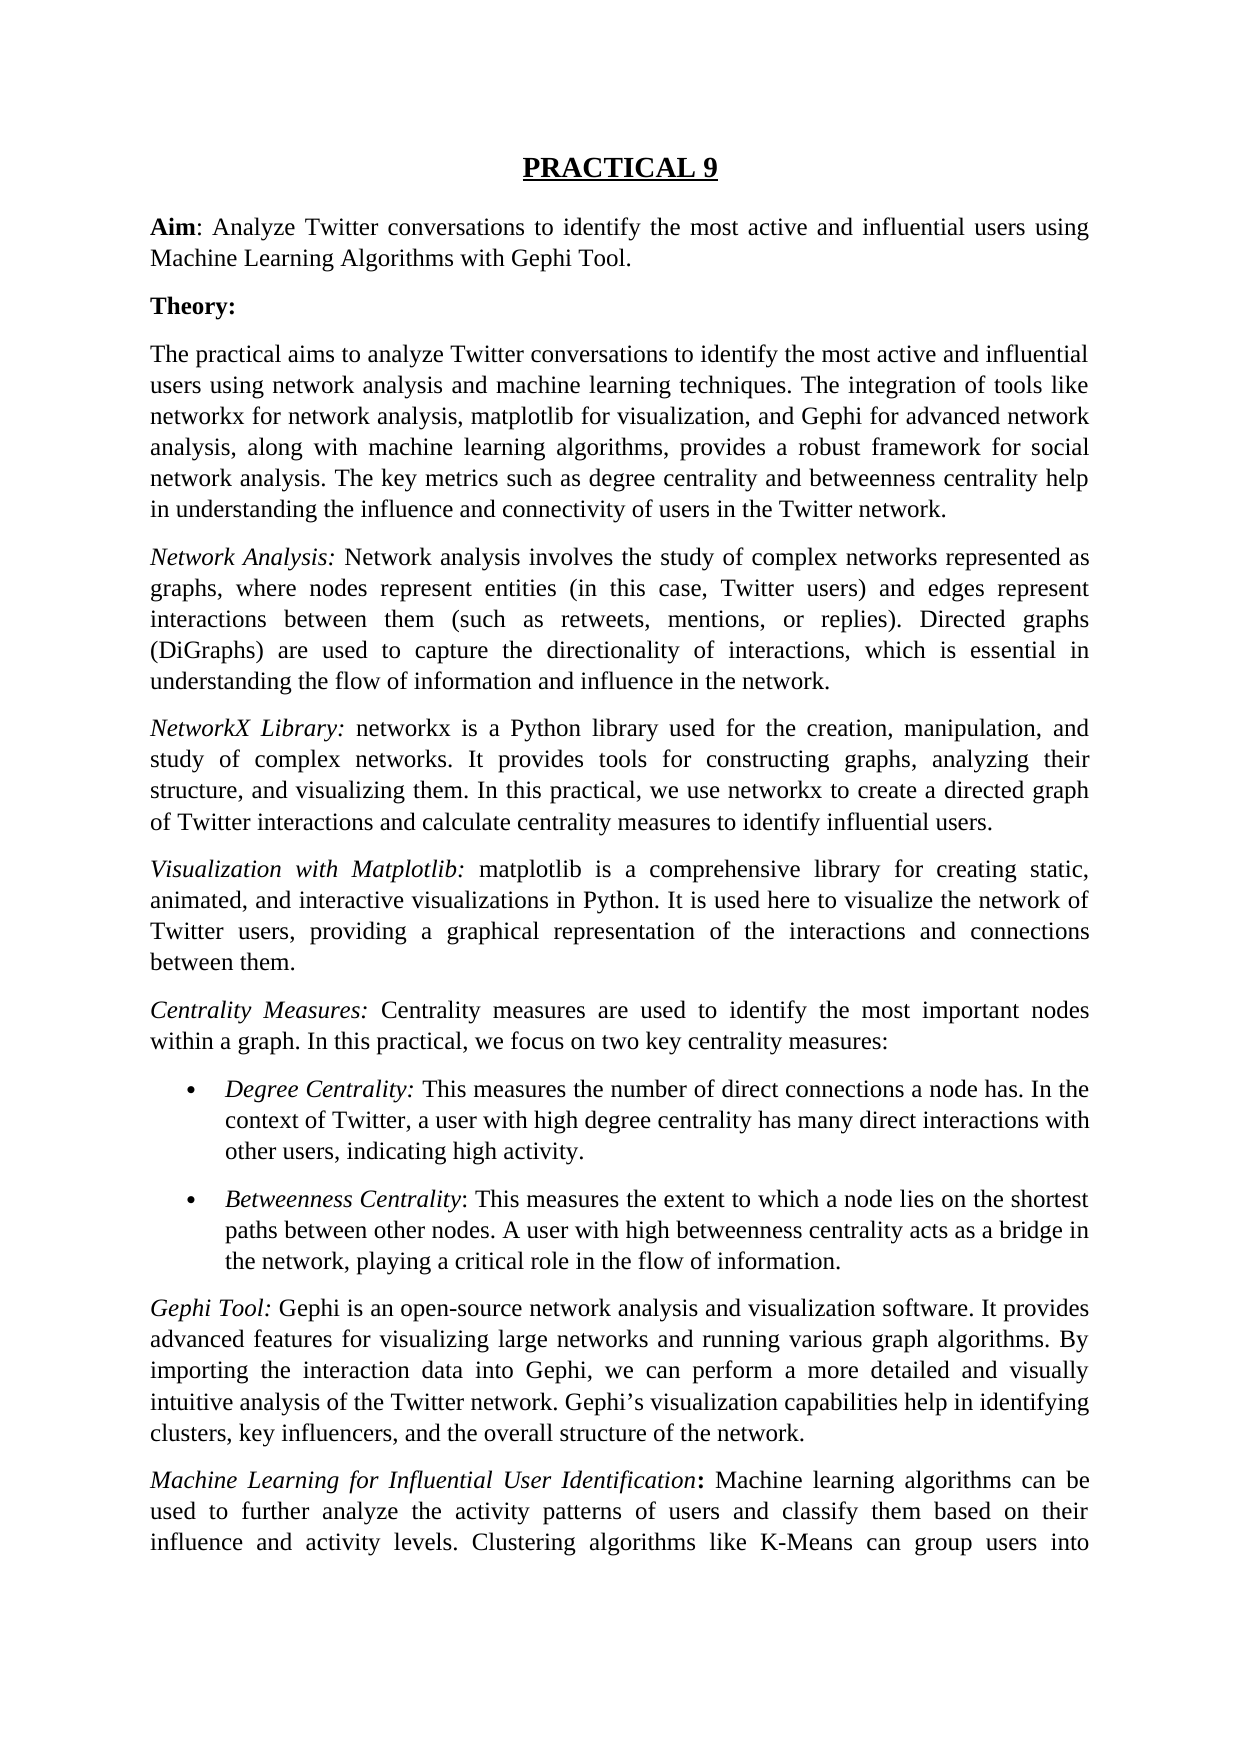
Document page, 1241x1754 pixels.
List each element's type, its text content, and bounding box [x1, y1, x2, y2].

text Network Analysis: Network analysis involves the study of complex networks represented as graphs, where nodes represent entities (in this case, Twitter users) and edges represent interactions between them (such as retweets, mentions, or replies). Directed graphs (DiGraphs) are used to capture the directionality of interactions, which is essential in understanding the flow of information and influence in the network. [150, 542, 1090, 694]
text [150, 1465, 1090, 1556]
list Betweenness Centrality: This measures the extent to which a node lies on the shortest paths between other nodes. A user with high betweenness centrality acts as a bridge in the network, playing a critical role in the flow of information. [187, 1184, 1090, 1274]
text Centrality Measures: Centrality measures are used to identify the most important nodes within a graph. In this practical, we focus on two key centrality measures: [150, 995, 1090, 1055]
text Theory: [150, 291, 1090, 320]
list Degree Centrality: This measures the number of direct connections a node has. In the context of Twitter, a user with high degree centrality has many direct interactions with other users, indicating high activity. [187, 1074, 1090, 1165]
text The practical aims to analyze Twitter conversations to identify the most active and influential users using network analysis and machine learning techniques. The integration of tools like networkx for network analysis, matplotlib for visualization, and Gephi for advanced network analysis, along with machine learning algorithms, provides a robust framework for social network analysis. The key metrics such as degree centrality and betweenness centrality help in understanding the influence and connectivity of users in the Twitter network. [150, 339, 1090, 523]
text Visualization with Matplotlib: matplotlib is a comprehensive library for creating static, animated, and interactive visualizations in Python. It is used here to visualize the network of Twitter users, providing a graphical representation of the interactions and connections between them. [150, 854, 1090, 976]
text PRACTICAL 9 [150, 150, 1090, 183]
text NetworkX Library: networkx is a Python library used for the creation, manipulation, and study of complex networks. It provides tools for constructing graphs, analyzing their structure, and visualizing them. In this practical, we use networkx to create a directed graph of Twitter interactions and calculate centrality measures to identify influential users. [150, 713, 1090, 835]
text Aim: Analyze Twitter conversations to identify the most active and influential users using Machine Learning Algorithms with Gephi Tool. [150, 212, 1090, 272]
text Gephi Tool: Gephi is an open-source network analysis and visualization software. It provides advanced features for visualizing large networks and running various graph algorithms. By importing the interaction data into Gephi, we can perform a more detailed and visually intuitive analysis of the Twitter network. Gephi’s visualization capabilities help in identifying clusters, key influencers, and the overall structure of the network. [150, 1293, 1090, 1446]
